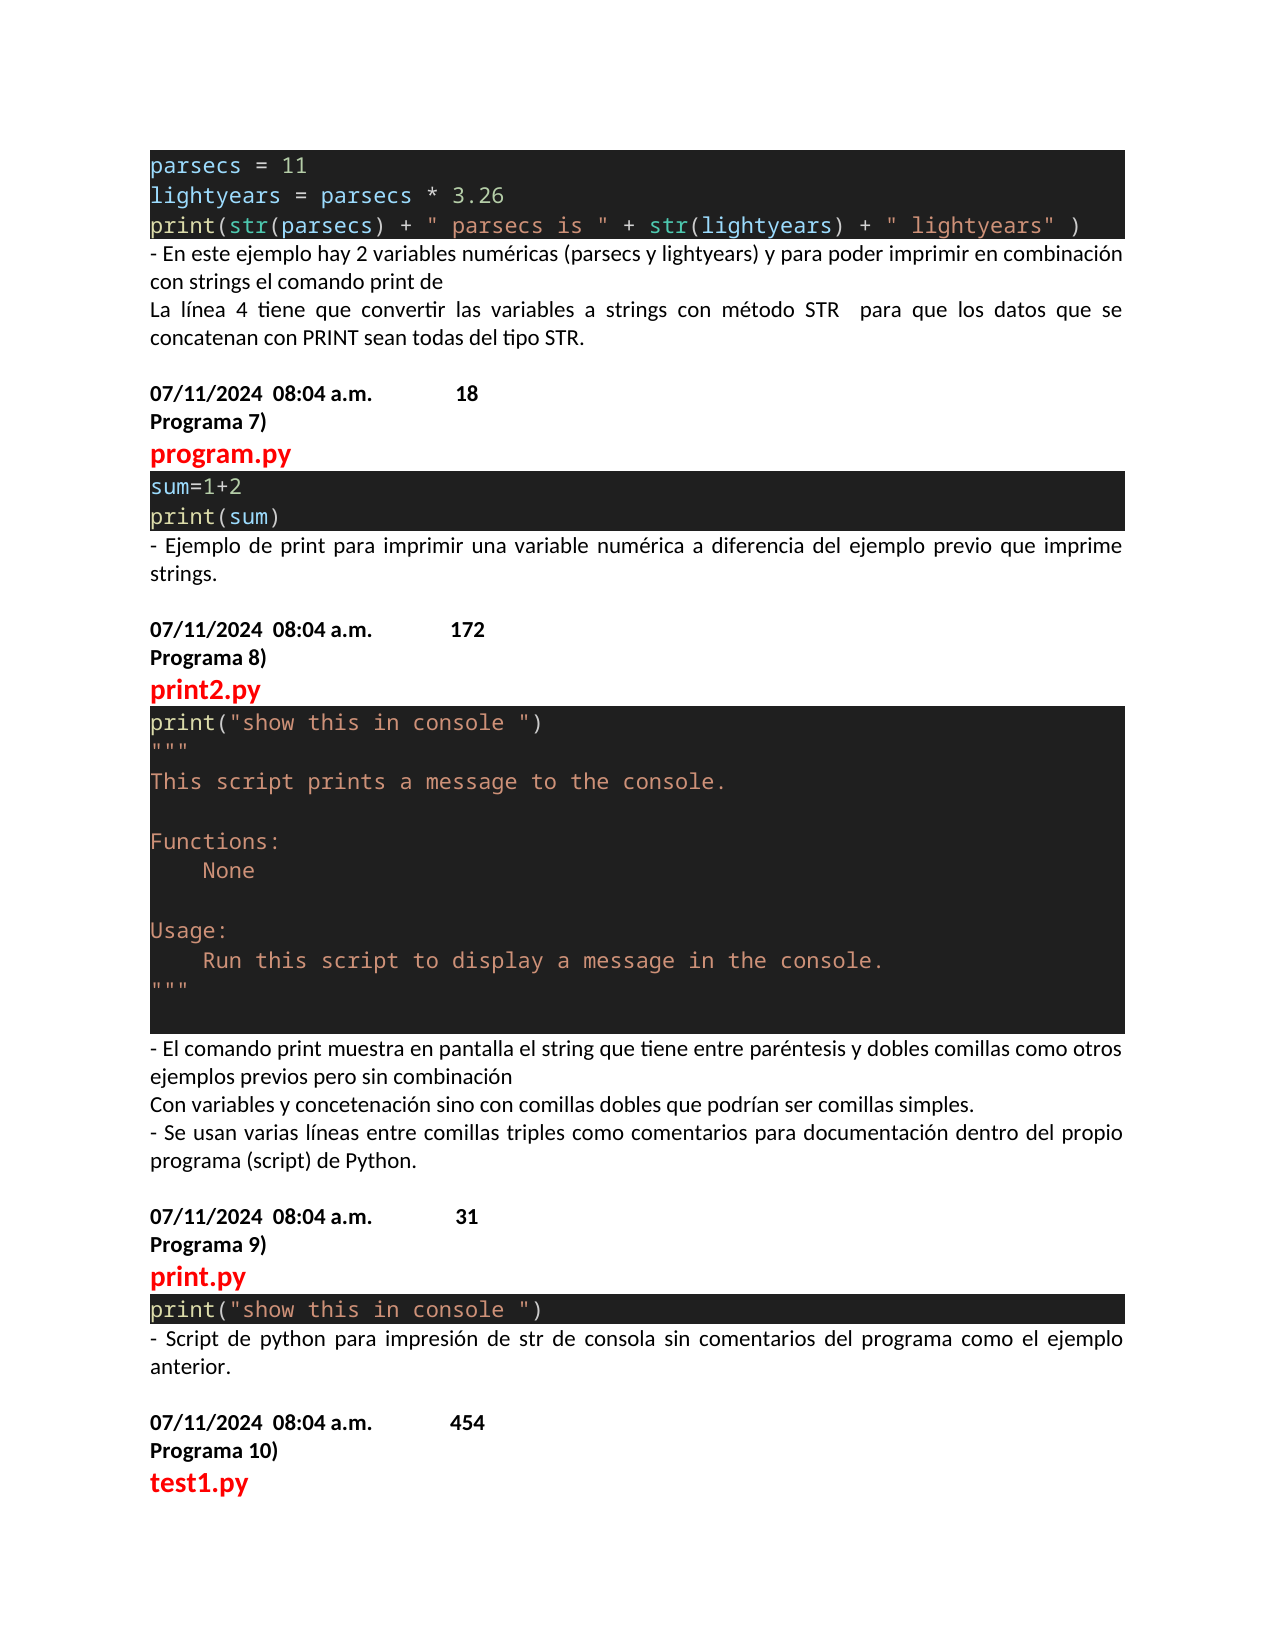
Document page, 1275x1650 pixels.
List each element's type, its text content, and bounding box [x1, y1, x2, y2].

text Usage: [150, 915, 1125, 945]
text parsecs = 11 [150, 150, 1125, 180]
text """ [150, 974, 1125, 1004]
text La línea 4 tiene que convertir las variables a strings con método STR para que los datos que se concatenan con PRINT sean todas del tipo STR. [150, 295, 1125, 351]
text None [150, 855, 1125, 885]
text Con variables y concetenación sino con comillas dobles que podrían ser comillas simples. [150, 1090, 1125, 1118]
text Programa 10) [150, 1436, 1125, 1464]
text print2.py [150, 671, 1125, 706]
text 07/11/2024 08:04 a.m. 172 [150, 615, 1125, 643]
text This script prints a message to the console. [150, 766, 1125, 796]
text - Ejemplo de print para imprimir una variable numérica a diferencia del ejemplo previo que imprime strings. [150, 531, 1125, 587]
text - El comando print muestra en pantalla el string que tiene entre paréntesis y dobles comillas como otros ejemplos previos pero sin combinación [150, 1034, 1125, 1090]
text - Script de python para impresión de str de consola sin comentarios del programa como el ejemplo anterior. [150, 1324, 1125, 1380]
text Programa 8) [150, 643, 1125, 671]
text print(str(parsecs) + " parsecs is " + str(lightyears) + " lightyears" ) [150, 209, 1125, 239]
text - En este ejemplo hay 2 variables numéricas (parsecs y lightyears) y para poder imprimir en combinación con strings el comando print de [150, 239, 1125, 295]
text Programa 7) [150, 407, 1125, 436]
text program.py [150, 436, 1125, 471]
text Functions: [150, 826, 1125, 855]
text - Se usan varias líneas entre comillas triples como comentarios para documentación dentro del propio programa (script) de Python. [150, 1118, 1125, 1174]
text lightyears = parsecs * 3.26 [150, 180, 1125, 209]
text sum=1+2 [150, 471, 1125, 501]
text Programa 9) [150, 1230, 1125, 1258]
text 07/11/2024 08:04 a.m. 454 [150, 1408, 1125, 1436]
text test1.py [150, 1464, 1125, 1499]
text print("show this in console ") [150, 706, 1125, 736]
text """ [150, 736, 1125, 766]
text print("show this in console ") [150, 1294, 1125, 1324]
text print.py [150, 1258, 1125, 1294]
text 07/11/2024 08:04 a.m. 18 [150, 379, 1125, 407]
text 07/11/2024 08:04 a.m. 31 [150, 1202, 1125, 1230]
text print(sum) [150, 501, 1125, 531]
text Run this script to display a message in the console. [150, 945, 1125, 974]
